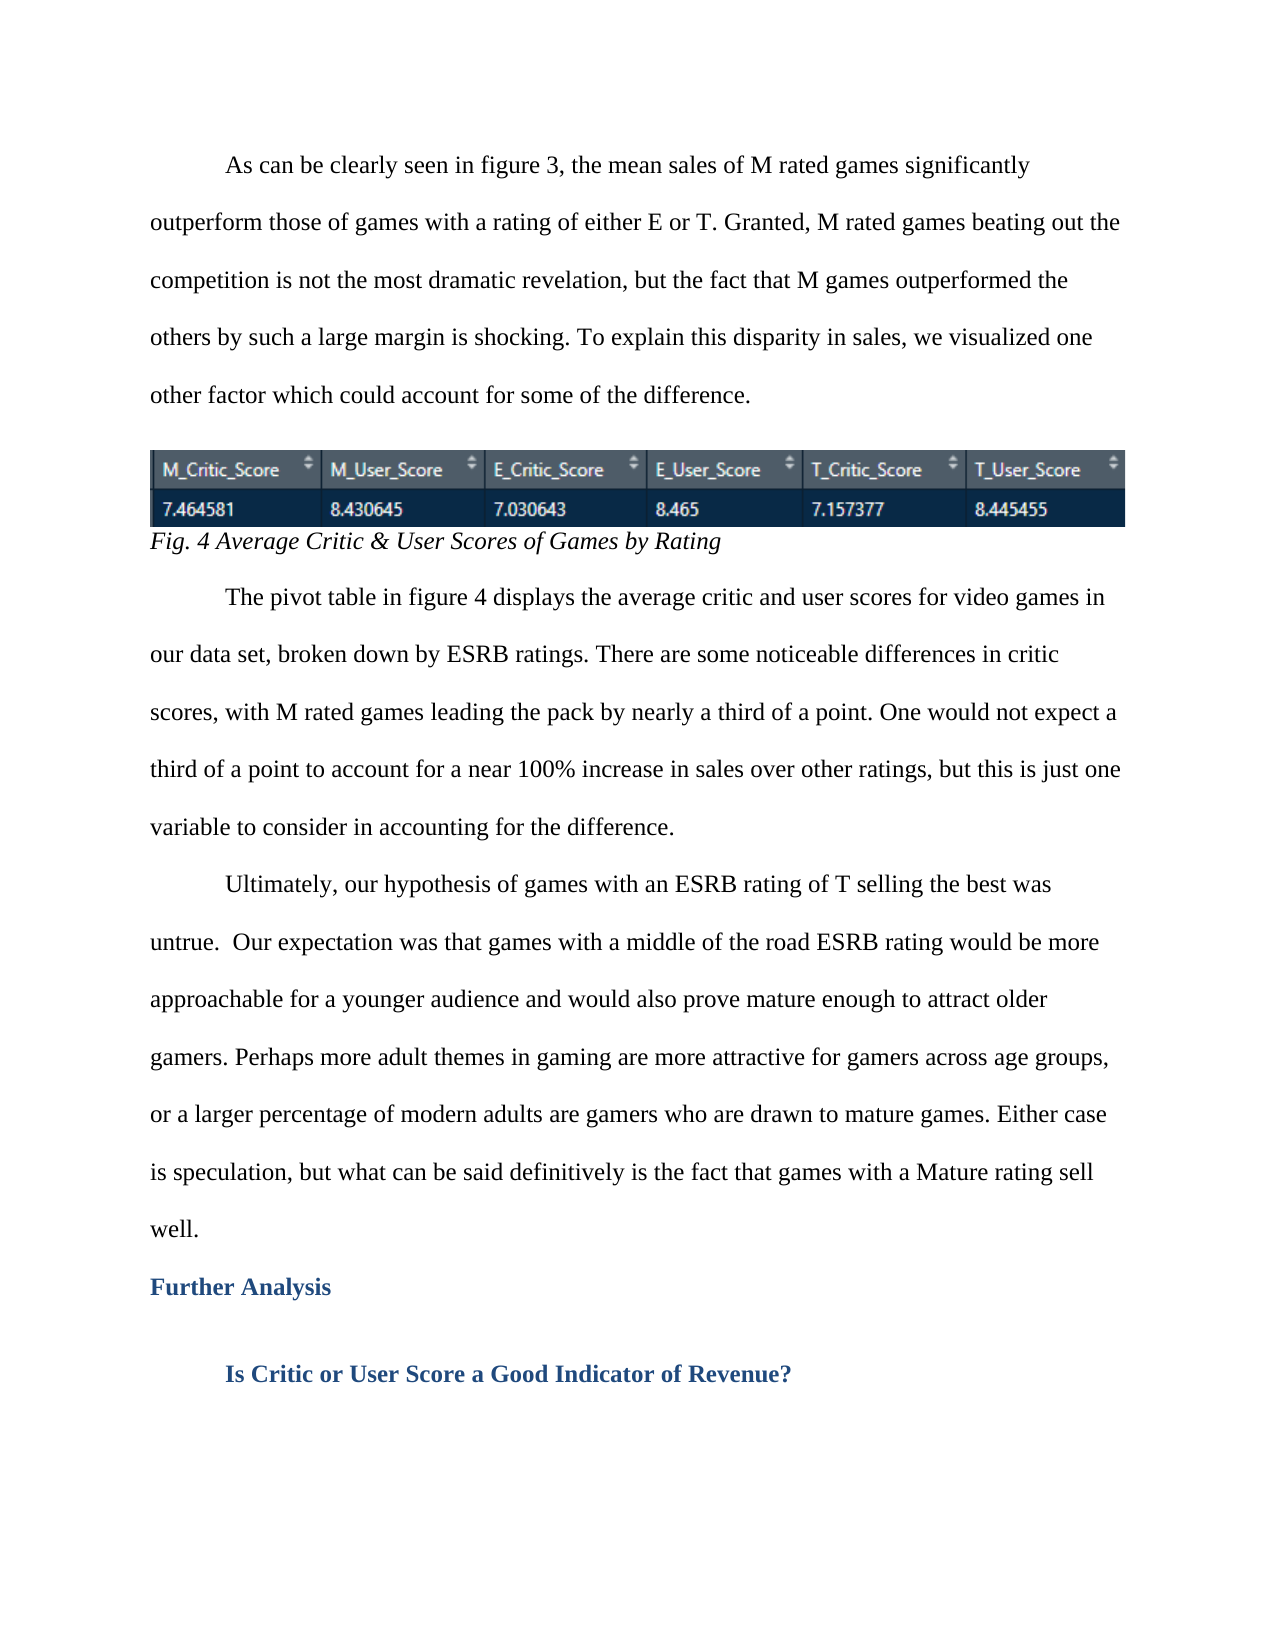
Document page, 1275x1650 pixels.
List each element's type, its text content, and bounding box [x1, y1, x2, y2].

text Is Critic or User Score a Good Indicator of Revenue? [150, 1359, 1125, 1387]
text Fig. 4 Average Critic & User Scores of Games by Rating [150, 527, 1125, 555]
picture [150, 450, 1125, 527]
text Ultimately, our hypothesis of games with an ESRB rating of T selling the best was untrue. Our expectation was that games with a middle of the road ESRB rating would be more approachable for a younger audience and would also prove mature enough to attract older gamers. Perhaps more adult themes in gaming are more attractive for gamers across age groups, or a larger percentage of modern adults are gamers who are drawn to mature games. Either case is speculation, but what can be said definitively is the fact that games with a Mature rating sell well. [150, 869, 1125, 1243]
text The pivot table in figure 4 displays the average critic and user scores for video games in our data set, broken down by ESRB ratings. There are some noticeable differences in critic scores, with M rated games leading the pack by nearly a third of a point. One would not expect a third of a point to account for a near 100% increase in sales over other ratings, but this is just one variable to consider in accounting for the difference. [150, 582, 1125, 841]
text Further Analysis [150, 1272, 1125, 1301]
text As can be clearly seen in figure 3, the mean sales of M rated games significantly outperform those of games with a rating of either E or T. Granted, M rated games beating out the competition is not the most dramatic revelation, but the fact that M games outperformed the others by such a large margin is shocking. To explain this disparity in sales, we visualized one other factor which could account for some of the difference. [150, 150, 1125, 409]
